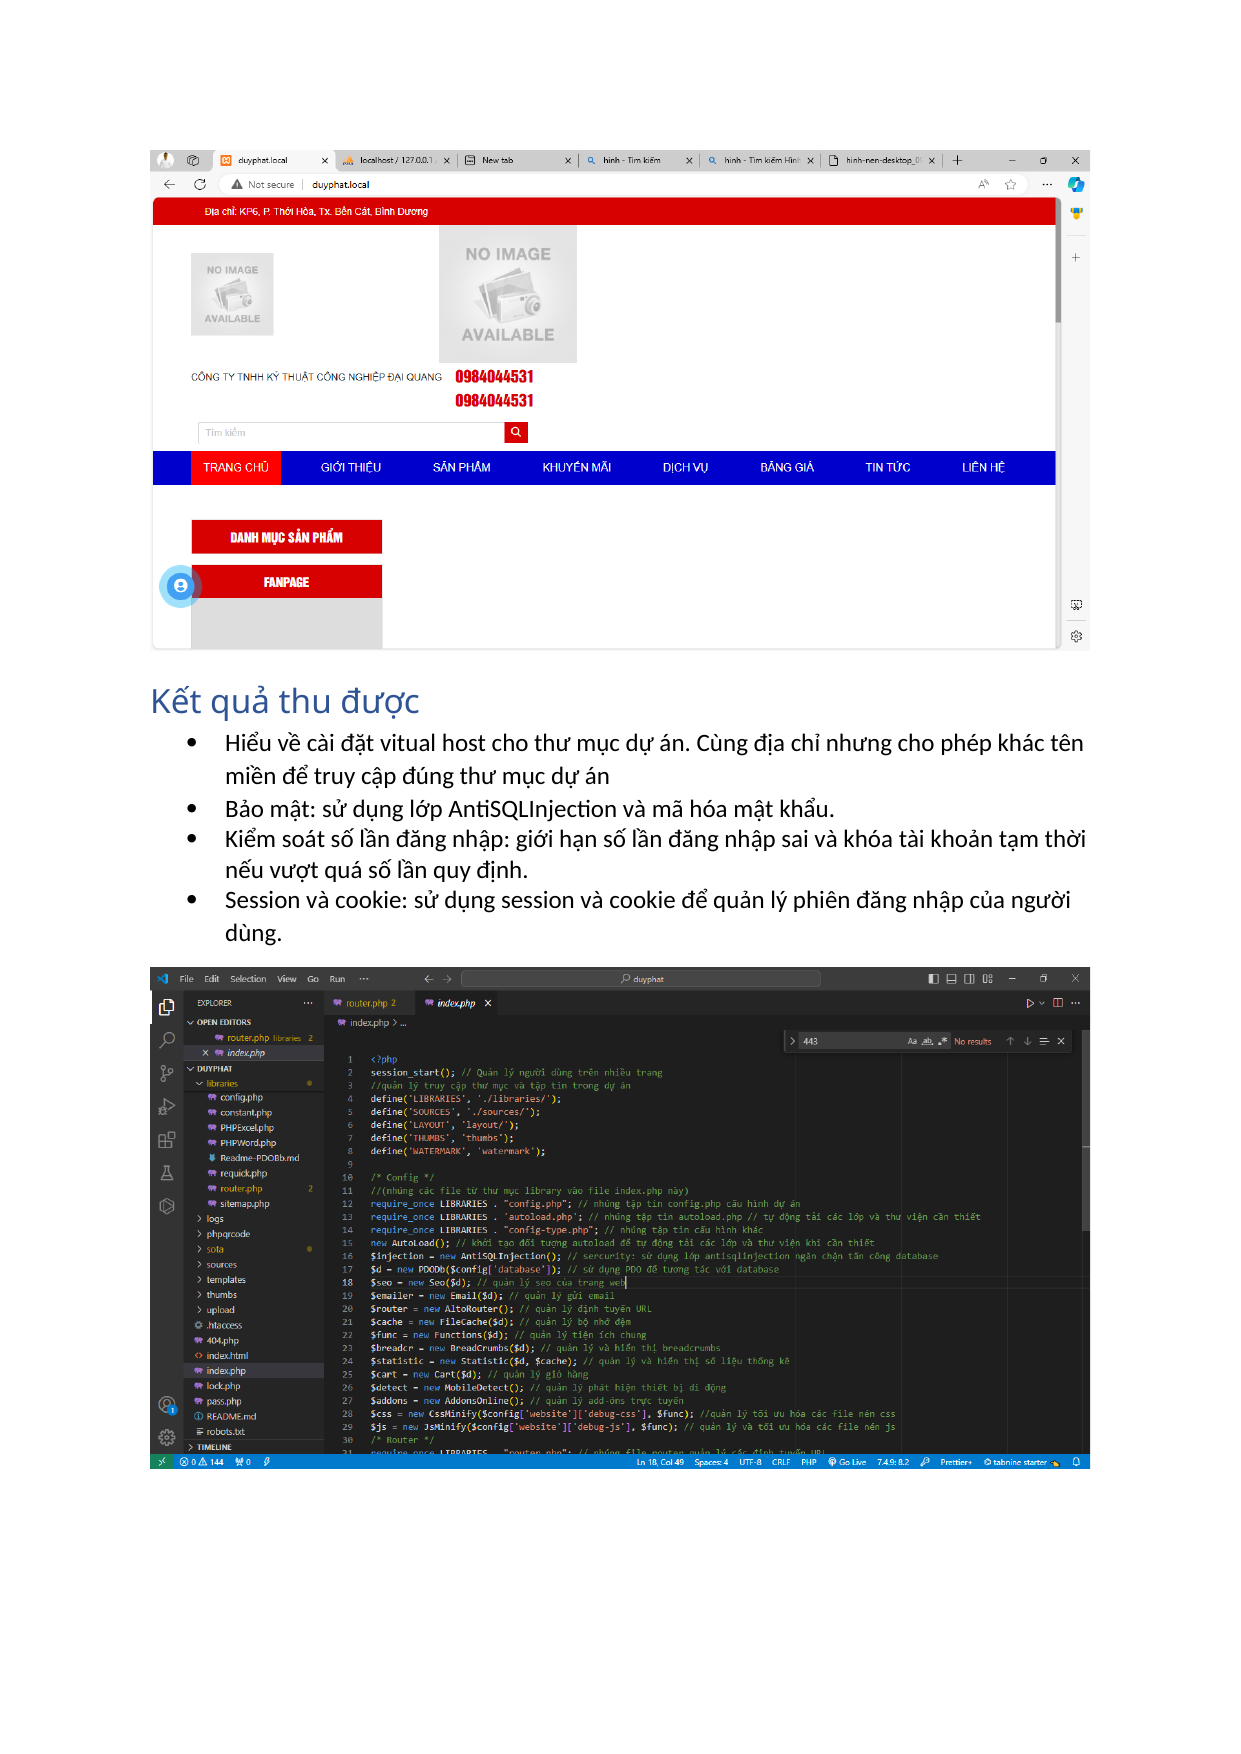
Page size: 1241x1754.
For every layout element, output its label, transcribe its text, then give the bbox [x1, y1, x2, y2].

list Session và cookie: sử dụng session và cookie để quản lý phiên đăng nhập của người dùng. [187, 884, 1090, 948]
list Kiểm soát số lần đăng nhập: giới hạn số lần đăng nhập sai và khóa tài khoản tạm thời nếu vượt quá số lần quy định. [187, 823, 1090, 884]
subtitle Kết quả thu được [150, 678, 1090, 724]
list Bảo mật: sử dụng lớp AntiSQLInjection và mã hóa mật khẩu. [187, 793, 1090, 823]
picture [150, 150, 1091, 651]
picture [150, 967, 1091, 1469]
list Hiểu về cài đặt vitual host cho thư mục dự án. Cùng địa chỉ nhưng cho phép khác tên miền để truy cập đúng thư mục dự án [187, 727, 1090, 791]
